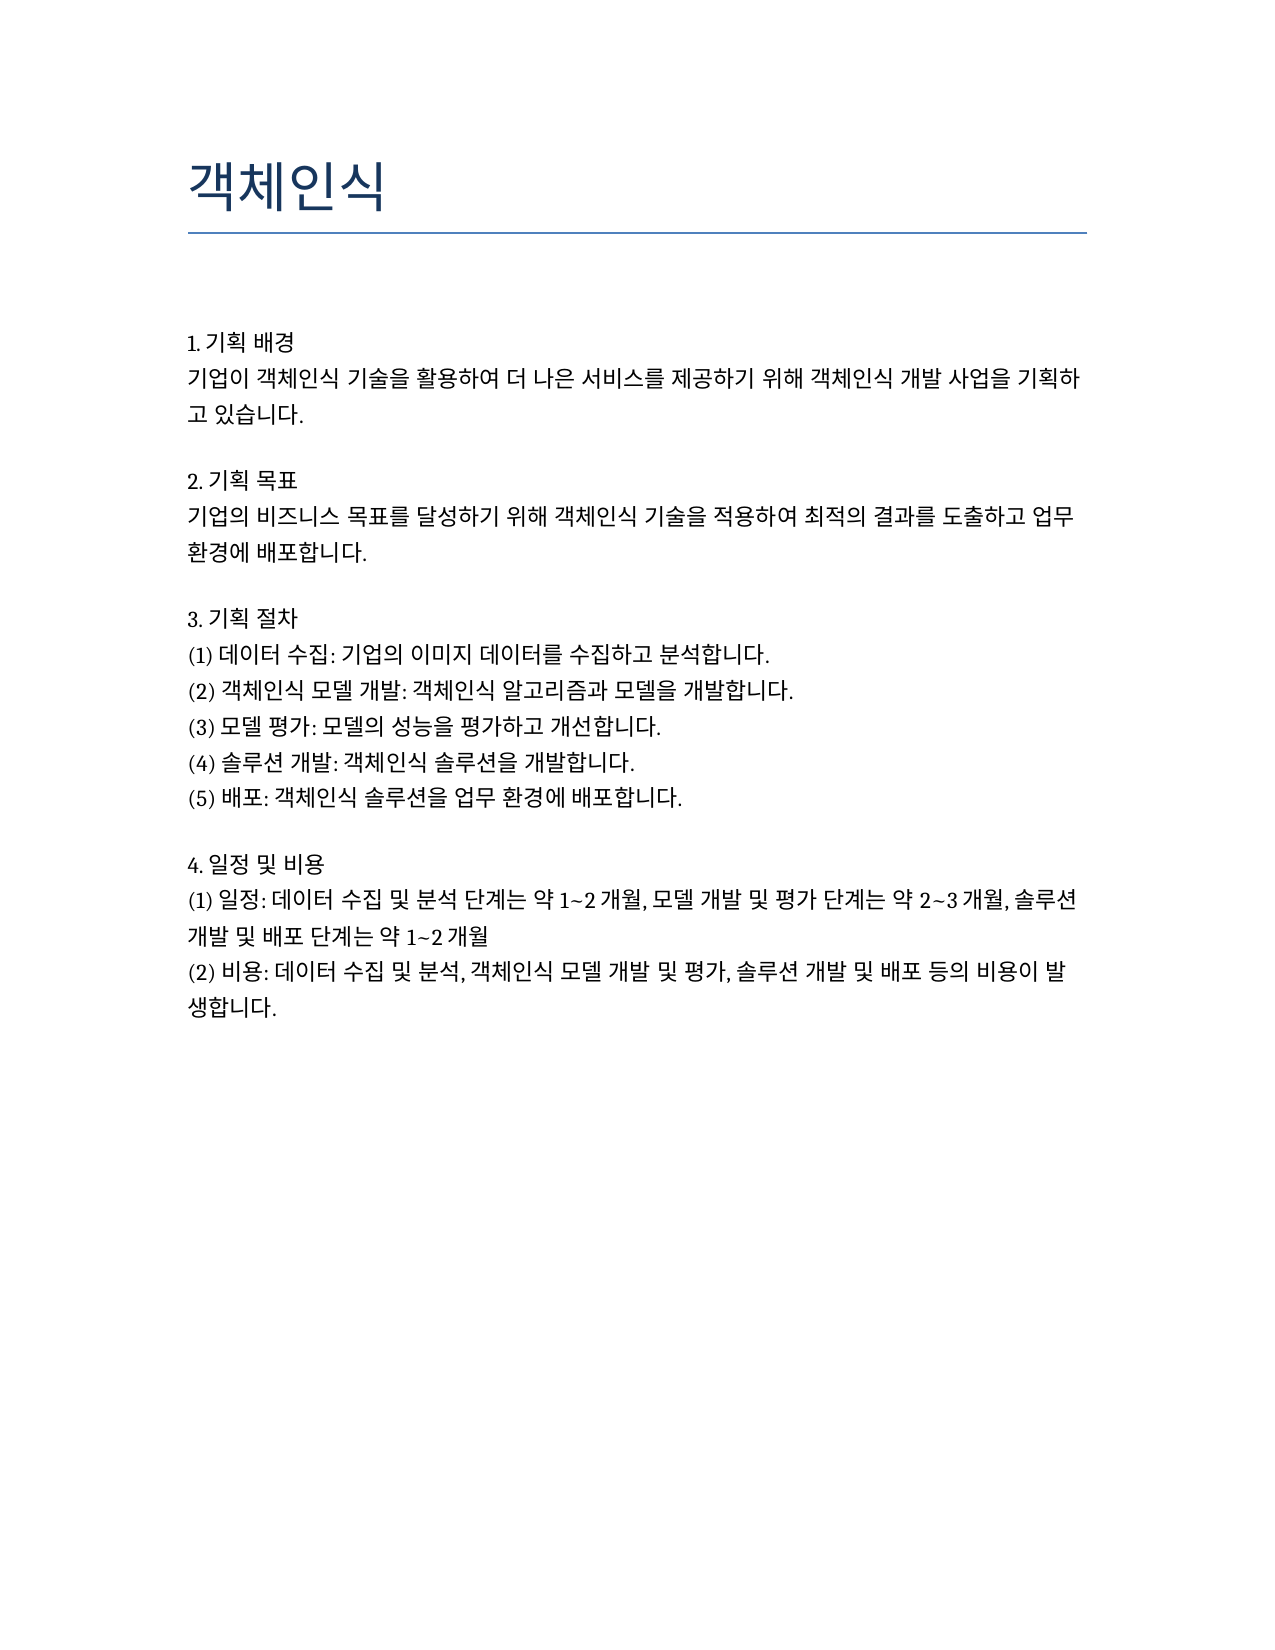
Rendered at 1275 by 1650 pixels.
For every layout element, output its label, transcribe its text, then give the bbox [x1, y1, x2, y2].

text 1. 기획 배경 기업이 객체인식 기술을 활용하여 더 나은 서비스를 제공하기 위해 객체인식 개발 사업을 기획하고 있습니다. 2. 기획 목표 기업의 비즈니스 목표를 달성하기 위해 객체인식 기술을 적용하여 최적의 결과를 도출하고 업무 환경에 배포합니다. 3. 기획 절차 (1) 데이터 수집: 기업의 이미지 데이터를 수집하고 분석합니다. (2) 객체인식 모델 개발: 객체인식 알고리즘과 모델을 개발합니다. (3) 모델 평가: 모델의 성능을 평가하고 개선합니다. (4) 솔루션 개발: 객체인식 솔루션을 개발합니다. (5) 배포: 객체인식 솔루션을 업무 환경에 배포합니다. 4. 일정 및 비용 (1) 일정: 데이터 수집 및 분석 단계는 약 1~2개월, 모델 개발 및 평가 단계는 약 2~3개월, 솔루션 개발 및 배포 단계는 약 1~2개월 (2) 비용: 데이터 수집 및 분석, 객체인식 모델 개발 및 평가, 솔루션 개발 및 배포 등의 비용이 발생합니다. [187, 265, 1087, 1023]
title 객체인식 [187, 150, 1087, 234]
